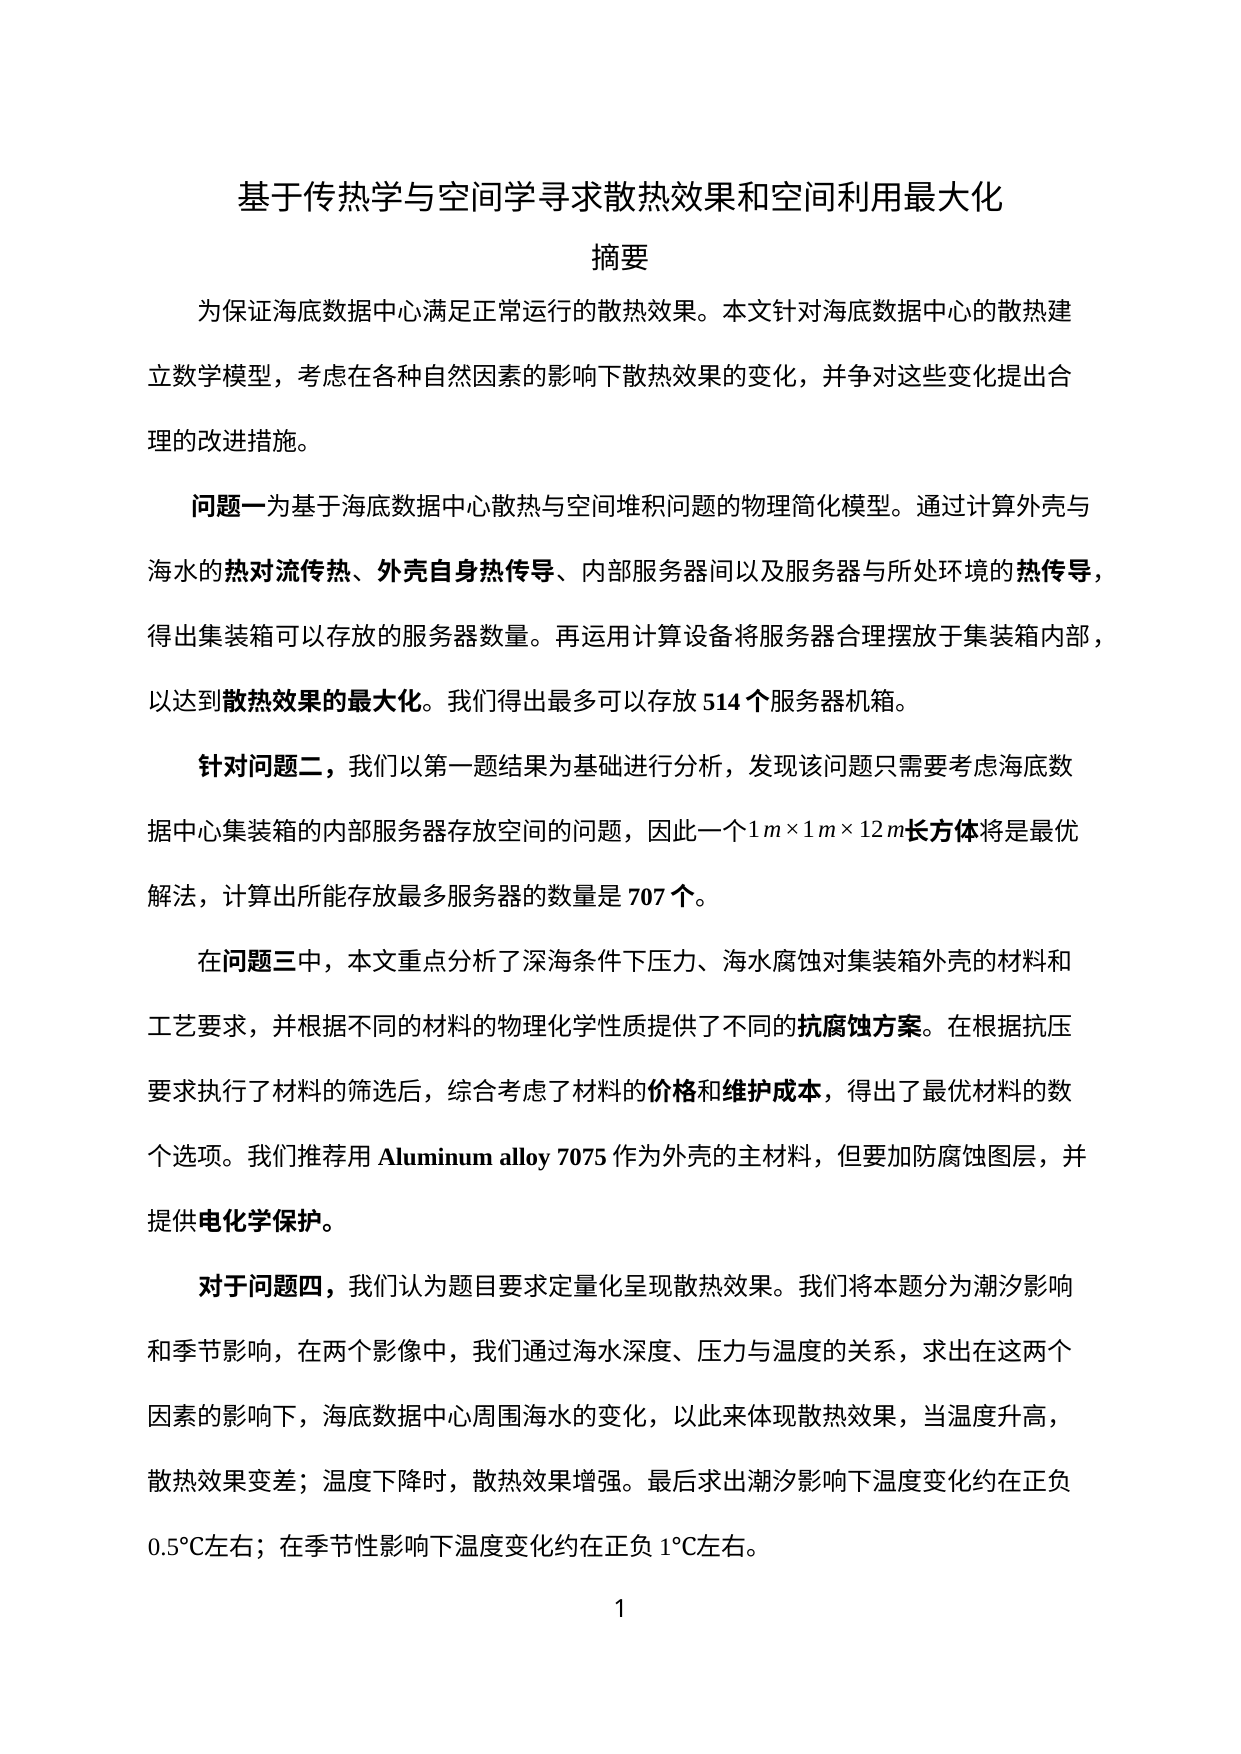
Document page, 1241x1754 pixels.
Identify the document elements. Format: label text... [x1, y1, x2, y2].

text 针对问题二，我们以第一题结果为基础进行分析，发现该问题只需要考虑海底数据中心集装箱的内部服务器存放空间的问题，因此一个长方体将是最优解法，计算出所能存放最多服务器的数量是707个。 [148, 732, 1092, 927]
text 摘要 [148, 235, 1092, 277]
text 问题一为基于海底数据中心散热与空间堆积问题的物理简化模型。通过计算外壳与海水的热对流传热、外壳自身热传导、内部服务器间以及服务器与所处环境的热传导，得出集装箱可以存放的服务器数量。再运用计算设备将服务器合理摆放于集装箱内部，以达到散热效果的最大化。我们得出最多可以存放514个服务器机箱。 [148, 472, 1092, 732]
text 对于问题四，我们认为题目要求定量化呈现散热效果。我们将本题分为潮汐影响和季节影响，在两个影像中，我们通过海水深度、压力与温度的关系，求出在这两个因素的影响下，海底数据中心周围海水的变化，以此来体现散热效果，当温度升高，散热效果变差；温度下降时，散热效果增强。最后求出潮汐影响下温度变化约在正负0.5℃左右；在季节性影响下温度变化约在正负1℃左右。 [148, 1252, 1092, 1577]
text 在问题三中，本文重点分析了深海条件下压力、海水腐蚀对集装箱外壳的材料和工艺要求，并根据不同的材料的物理化学性质提供了不同的抗腐蚀方案。在根据抗压要求执行了材料的筛选后，综合考虑了材料的价格和维护成本，得出了最优材料的数个选项。我们推荐用Aluminum alloy 7075作为外壳的主材料，但要加防腐蚀图层，并提供电化学保护。 [148, 927, 1092, 1252]
text 为保证海底数据中心满足正常运行的散热效果。本文针对海底数据中心的散热建立数学模型，考虑在各种自然因素的影响下散热效果的变化，并争对这些变化提出合理的改进措施。 [148, 277, 1092, 472]
text 基于传热学与空间学寻求散热效果和空间利用最大化 [148, 171, 1092, 219]
